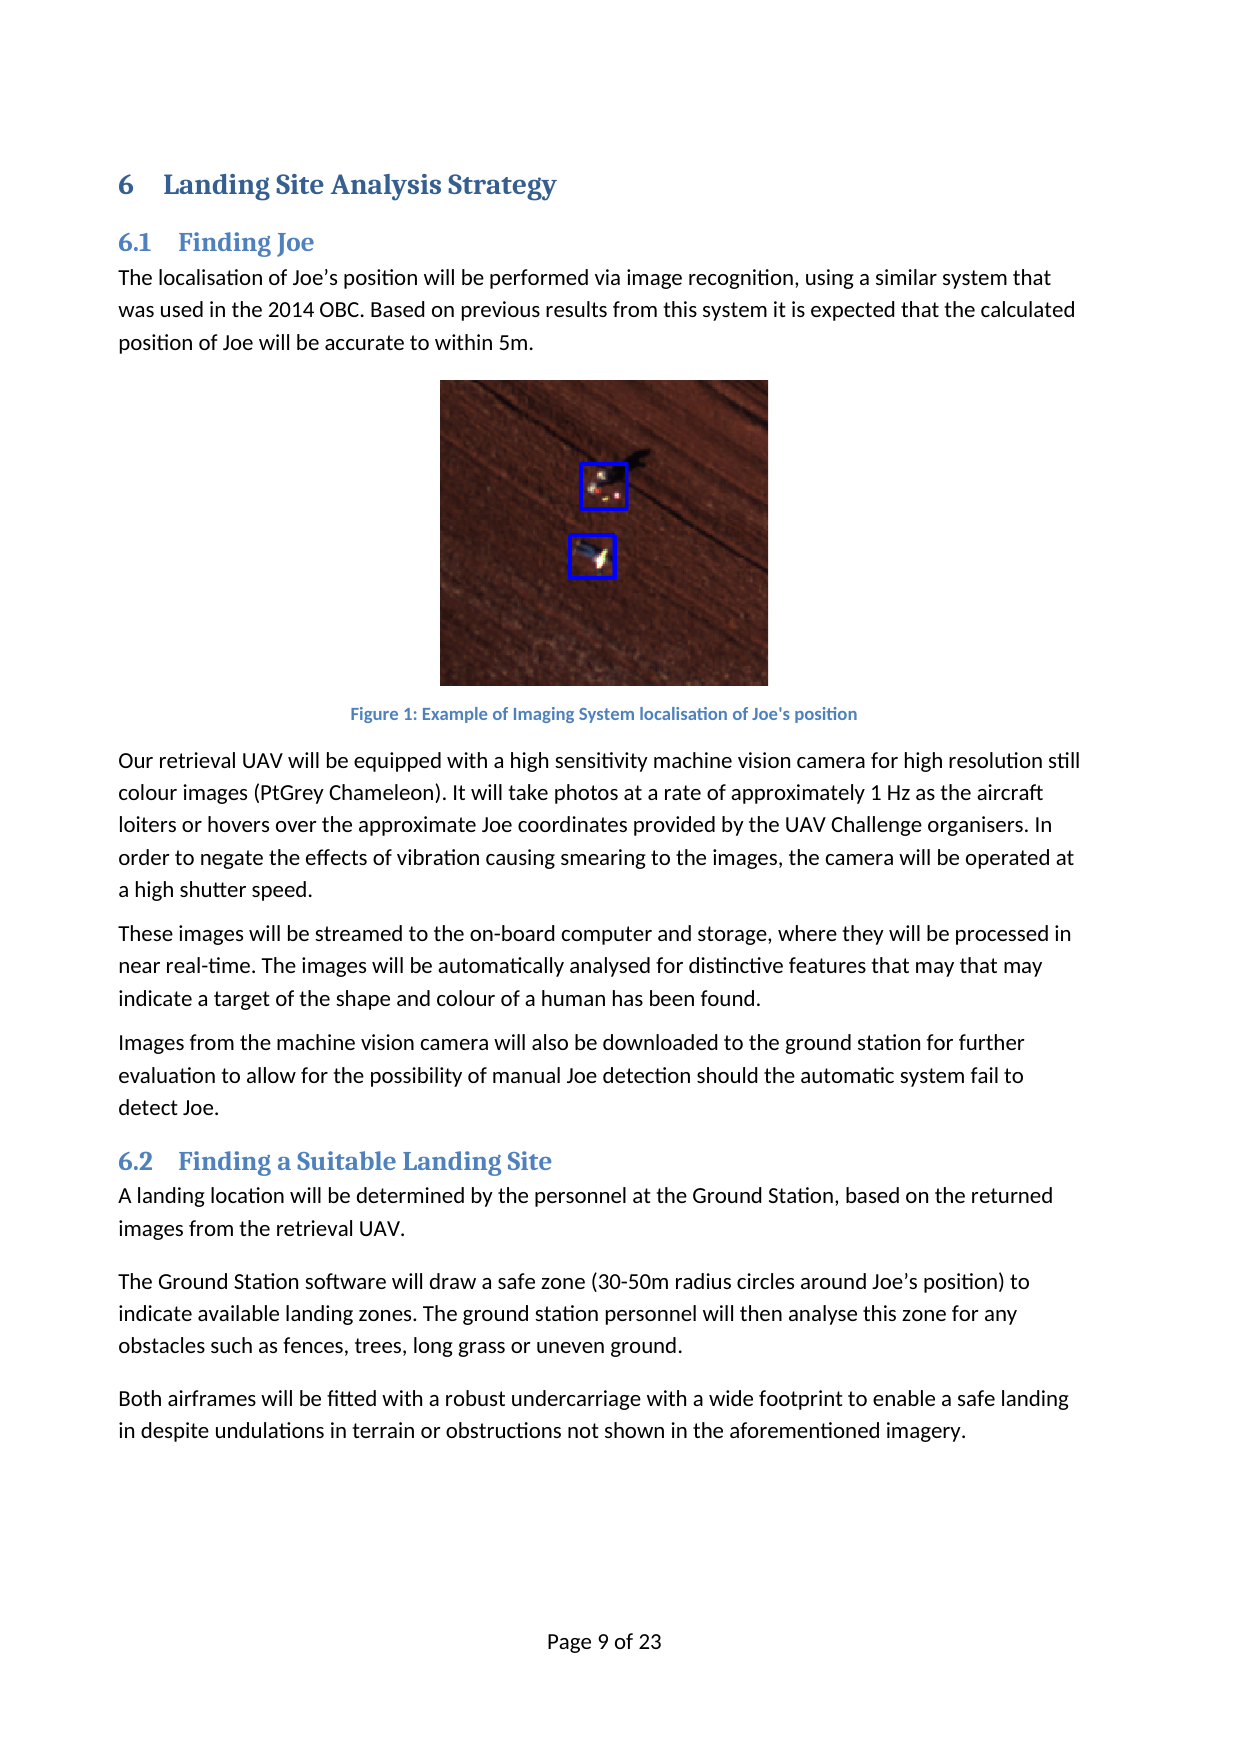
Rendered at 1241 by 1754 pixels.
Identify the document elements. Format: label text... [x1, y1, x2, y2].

subtitle Landing Site Analysis Strategy [118, 168, 1090, 202]
text Figure 1: Example of Imaging System localisation of Joe's position [118, 702, 1090, 725]
text These images will be streamed to the on-board computer and storage, where they will be processed in near real-time. The images will be automatically analysed for distinctive features that may that may indicate a target of the shape and colour of a human has been found. [118, 919, 1090, 1012]
subtitle Finding Joe [118, 227, 1090, 259]
text The Ground Station software will draw a safe zone (30-50m radius circles around Joe’s position) to indicate available landing zones. The ground station personnel will then analyse this zone for any obstacles such as fences, trees, long grass or uneven ground. [118, 1267, 1090, 1359]
text Images from the machine vision camera will also be downloaded to the ground station for further evaluation to allow for the possibility of manual Joe detection should the automatic system fail to detect Joe. [118, 1028, 1090, 1121]
text The localisation of Joe’s position will be performed via image recognition, using a similar system that was used in the 2014 OBC. Based on previous results from this system it is expected that the calculated position of Joe will be accurate to within 5m. [118, 263, 1090, 356]
text A landing location will be determined by the personnel at the Ground Station, based on the returned images from the retrieval UAV. [118, 1182, 1090, 1242]
text Both airframes will be fitted with a robust undercarriage with a wide footprint to enable a safe landing in despite undulations in terrain or obstructions not shown in the aforementioned imagery. [118, 1384, 1090, 1444]
picture [440, 380, 769, 686]
subtitle Finding a Suitable Landing Site [118, 1146, 1090, 1177]
text Our retrieval UAV will be equipped with a high sensitivity machine vision camera for high resolution still colour images (PtGrey Chameleon). It will take photos at a rate of approximately 1 Hz as the aircraft loiters or hovers over the approximate Joe coordinates provided by the UAV Challenge organisers. In order to negate the effects of vibration causing smearing to the images, the camera will be operated at a high shutter speed. [118, 746, 1090, 903]
